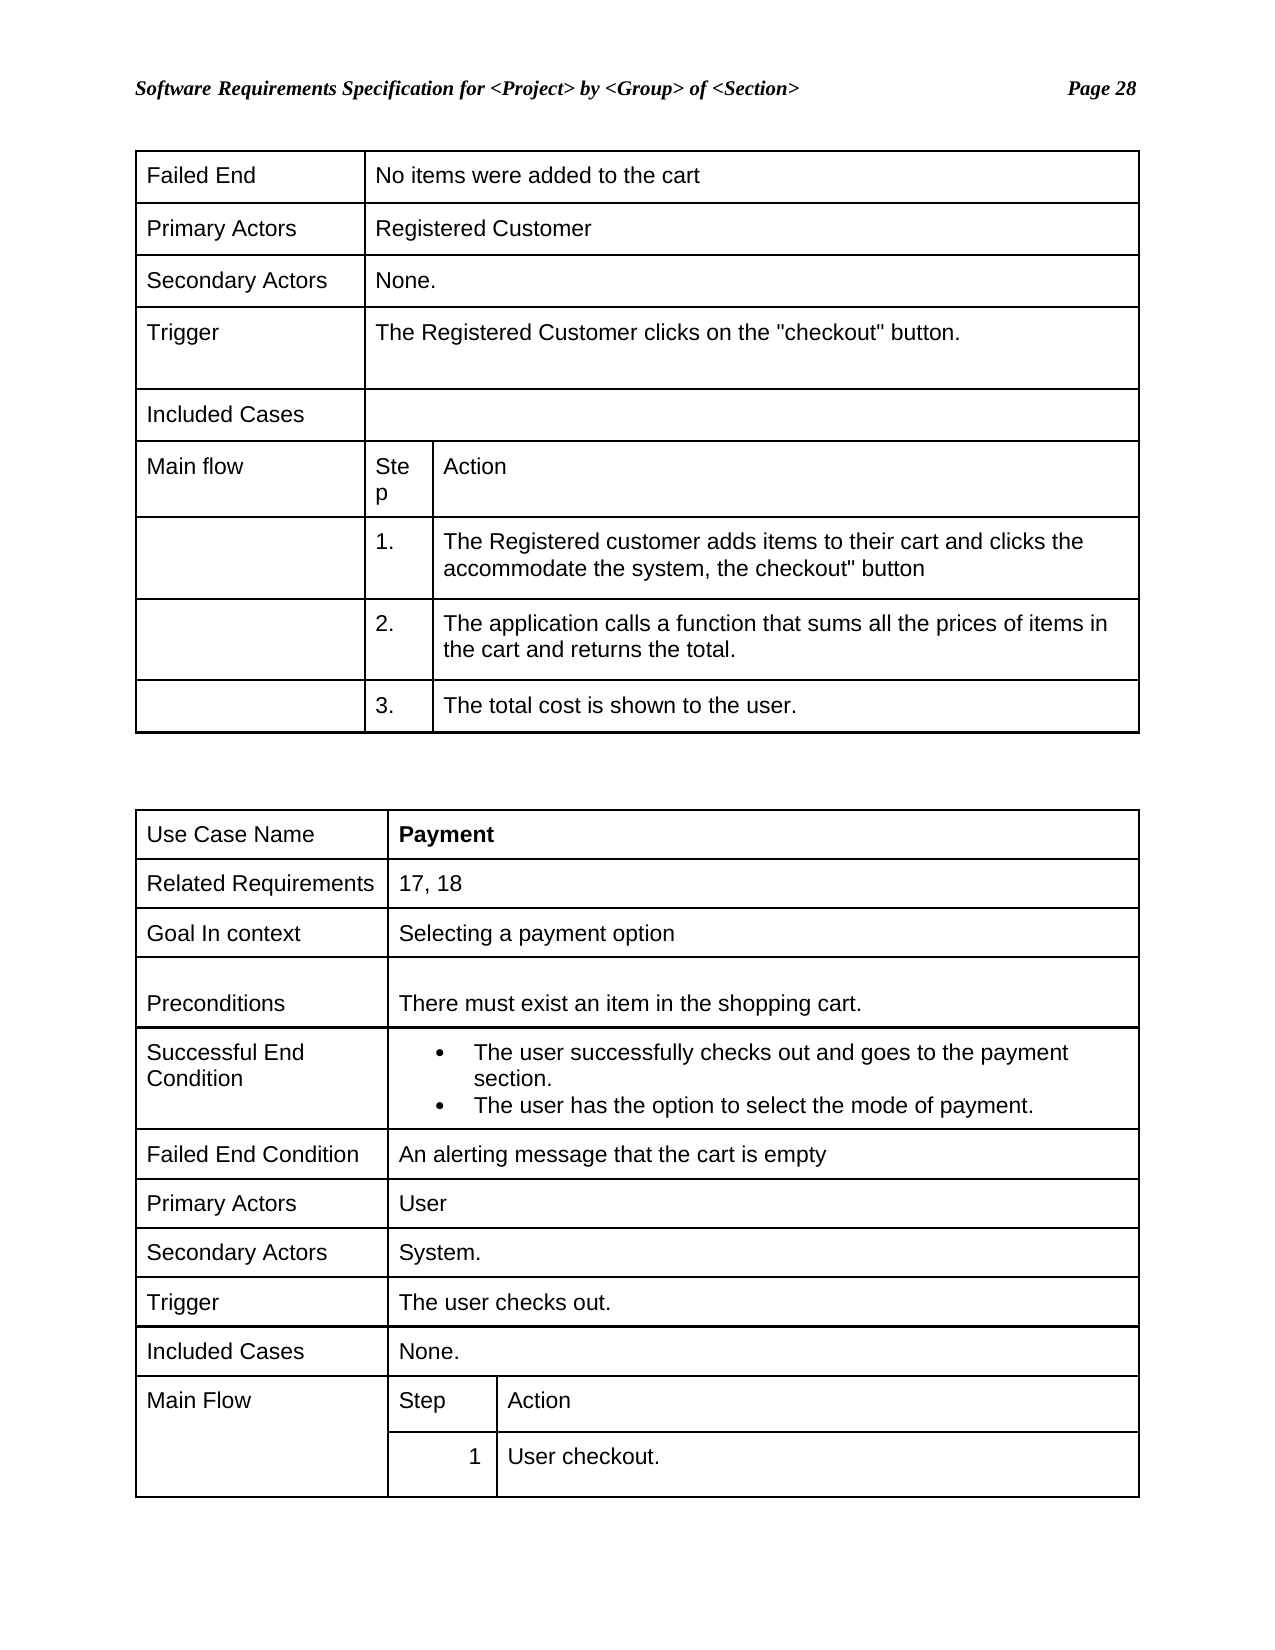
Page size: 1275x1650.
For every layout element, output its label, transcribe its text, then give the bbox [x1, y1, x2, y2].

table_cell The Registered Customer clicks on the "checkout" button. [366, 308, 1138, 388]
table_cell None. [389, 1328, 1138, 1375]
table_cell There must exist an item in the shopping cart. [389, 958, 1138, 1026]
table_cell No items were added to the cart [366, 152, 1138, 202]
table_cell Step [366, 442, 432, 516]
table_cell Included Cases [137, 390, 364, 440]
table_cell User [389, 1180, 1138, 1227]
table_cell Main flow [137, 442, 364, 516]
table_cell Preconditions [137, 958, 387, 1026]
table_cell Selecting a payment option [389, 909, 1138, 956]
table_cell Action [498, 1377, 1138, 1431]
table_cell Main Flow [137, 1377, 387, 1496]
table_cell User checkout. [498, 1433, 1138, 1496]
table_cell The user checks out. [389, 1278, 1138, 1325]
table_cell 2. [366, 600, 432, 679]
table_header Use Case Name [137, 811, 387, 858]
table_cell Trigger [137, 308, 364, 388]
table_cell 17, 18 [389, 860, 1138, 907]
table_cell System. [389, 1229, 1138, 1276]
table_cell Goal In context [137, 909, 387, 956]
table_cell Failed End Condition [137, 1130, 387, 1178]
table_cell [366, 390, 1138, 440]
table_cell The Registered customer adds items to their cart and clicks the accommodate the system, the checkout" button [434, 518, 1138, 597]
table_cell Failed End [137, 152, 364, 202]
table_cell [137, 681, 364, 731]
table_header Payment [389, 811, 1138, 858]
table_cell The application calls a function that sums all the prices of items in the cart and returns the total. [434, 600, 1138, 679]
table_cell Step [389, 1377, 496, 1431]
table_cell 3. [366, 681, 432, 731]
table_cell The total cost is shown to the user. [434, 681, 1138, 731]
table_cell None. [366, 256, 1138, 306]
table_cell Included Cases [137, 1328, 387, 1375]
table_cell An alerting message that the cart is empty [389, 1130, 1138, 1178]
table_cell Primary Actors [137, 204, 364, 254]
table_cell Successful End Condition [137, 1029, 387, 1128]
table_cell Secondary Actors [137, 256, 364, 306]
table_cell 1. [366, 518, 432, 597]
table_cell Secondary Actors [137, 1229, 387, 1276]
table_cell [137, 600, 364, 679]
table_cell Primary Actors [137, 1180, 387, 1227]
table_cell Trigger [137, 1278, 387, 1325]
table_cell Related Requirements [137, 860, 387, 907]
table_cell 1 [389, 1433, 496, 1496]
table_cell [137, 518, 364, 597]
table_cell Registered Customer [366, 204, 1138, 254]
table_cell Action [434, 442, 1138, 516]
table_cell The user successfully checks out and goes to the payment section. The user has the option to select the mode of payment. [389, 1029, 1138, 1128]
